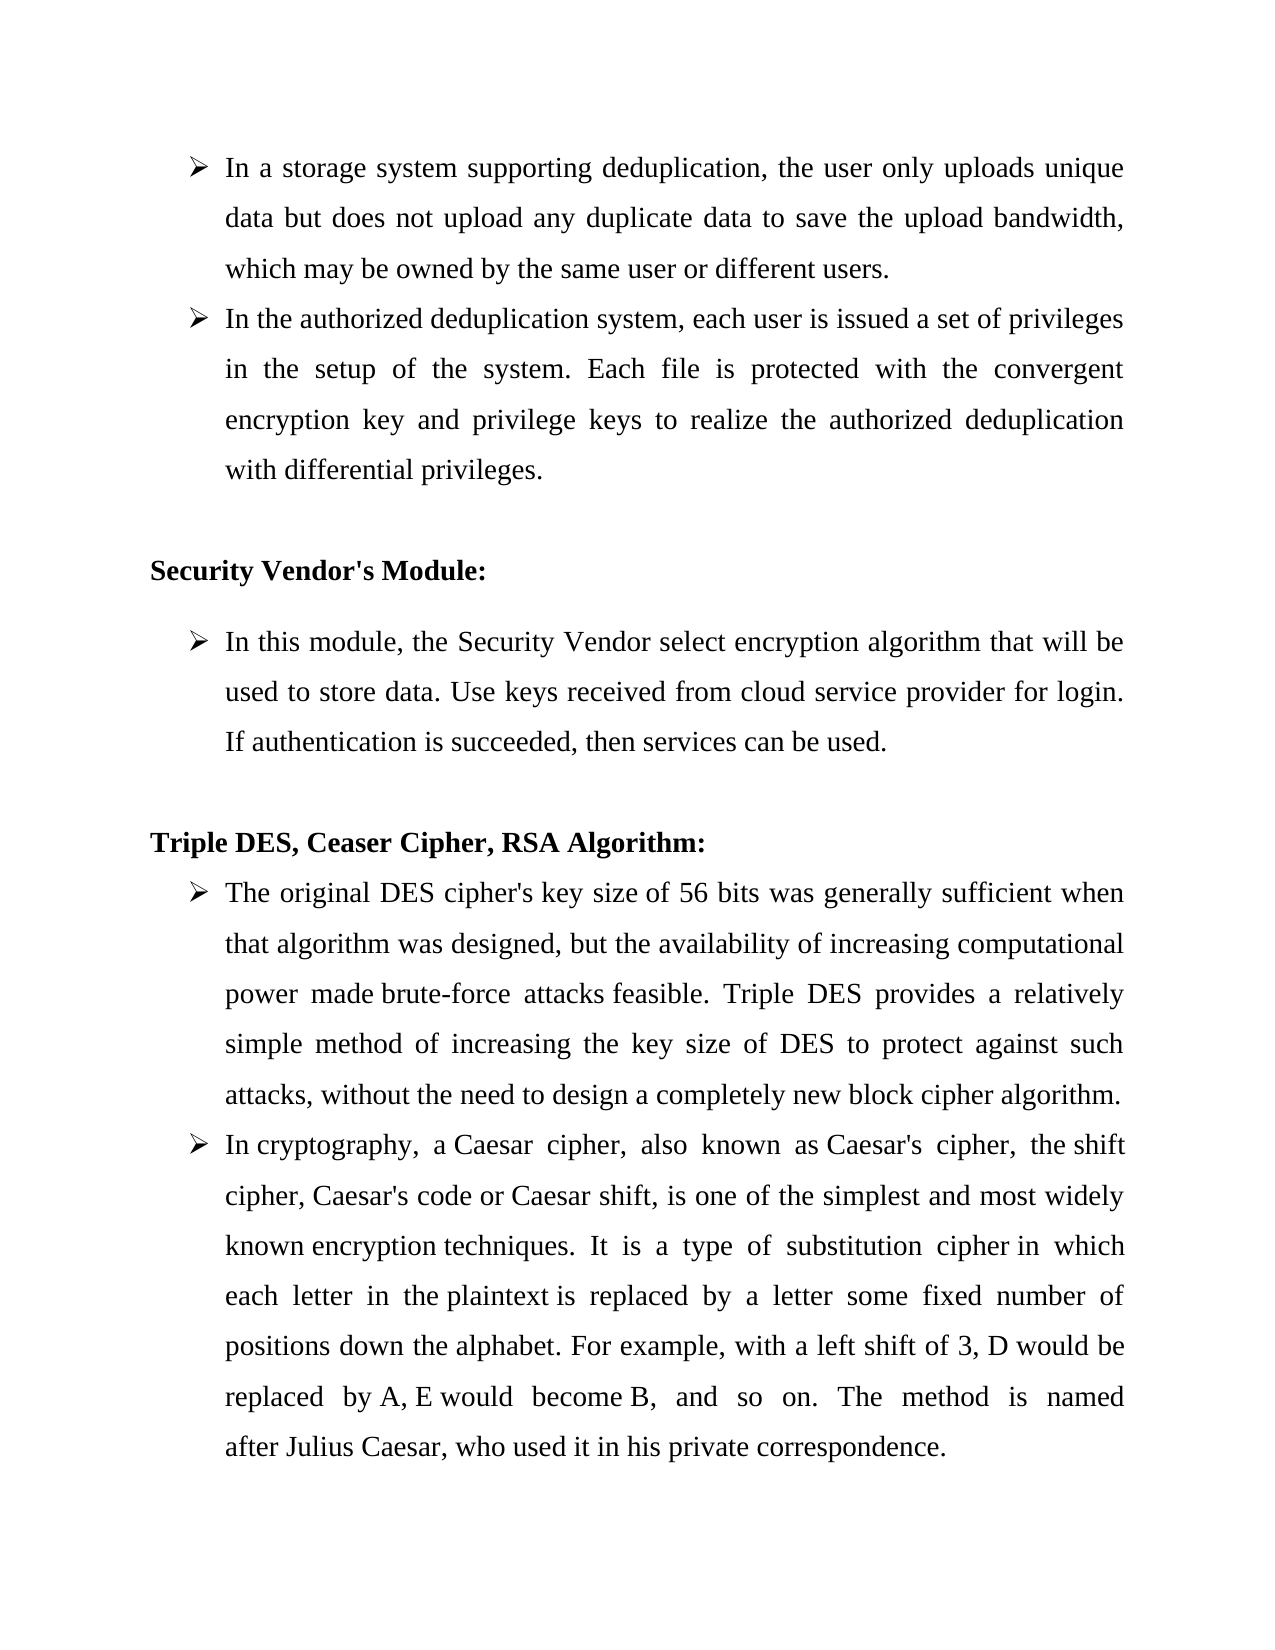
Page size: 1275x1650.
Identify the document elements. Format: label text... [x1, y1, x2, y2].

list In cryptography, a Caesar cipher, also known as Caesar's cipher, the shift cipher, Caesar's code or Caesar shift, is one of the simplest and most widely known encryption techniques. It is a type of substitution cipher in which each letter in the plaintext is replaced by a letter some fixed number of positions down the alphabet. For example, with a left shift of 3, D would be replaced by A, E would become B, and so on. The method is named after Julius Caesar, who used it in his private correspondence. [187, 1127, 1125, 1463]
text Security Vendor's Module: [150, 553, 1125, 586]
text Triple DES, Ceaser Cipher, RSA Algorithm: [150, 825, 1125, 859]
list In a storage system supporting deduplication, the user only uploads unique data but does not upload any duplicate data to save the upload bandwidth, which may be owned by the same user or different users. [187, 150, 1125, 284]
list In the authorized deduplication system, each user is issued a set of privileges in the setup of the system. Each file is protected with the convergent encryption key and privilege keys to realize the authorized deduplication with differential privileges. [187, 301, 1125, 486]
list In this module, the Security Vendor select encryption algorithm that will be used to store data. Use keys received from cloud service provider for login. If authentication is succeeded, then services can be used. [187, 624, 1125, 758]
list The original DES cipher's key size of 56 bits was generally sufficient when that algorithm was designed, but the availability of increasing computational power made brute-force attacks feasible. Triple DES provides a relatively simple method of increasing the key size of DES to protect against such attacks, without the need to design a completely new block cipher algorithm. [187, 876, 1125, 1110]
